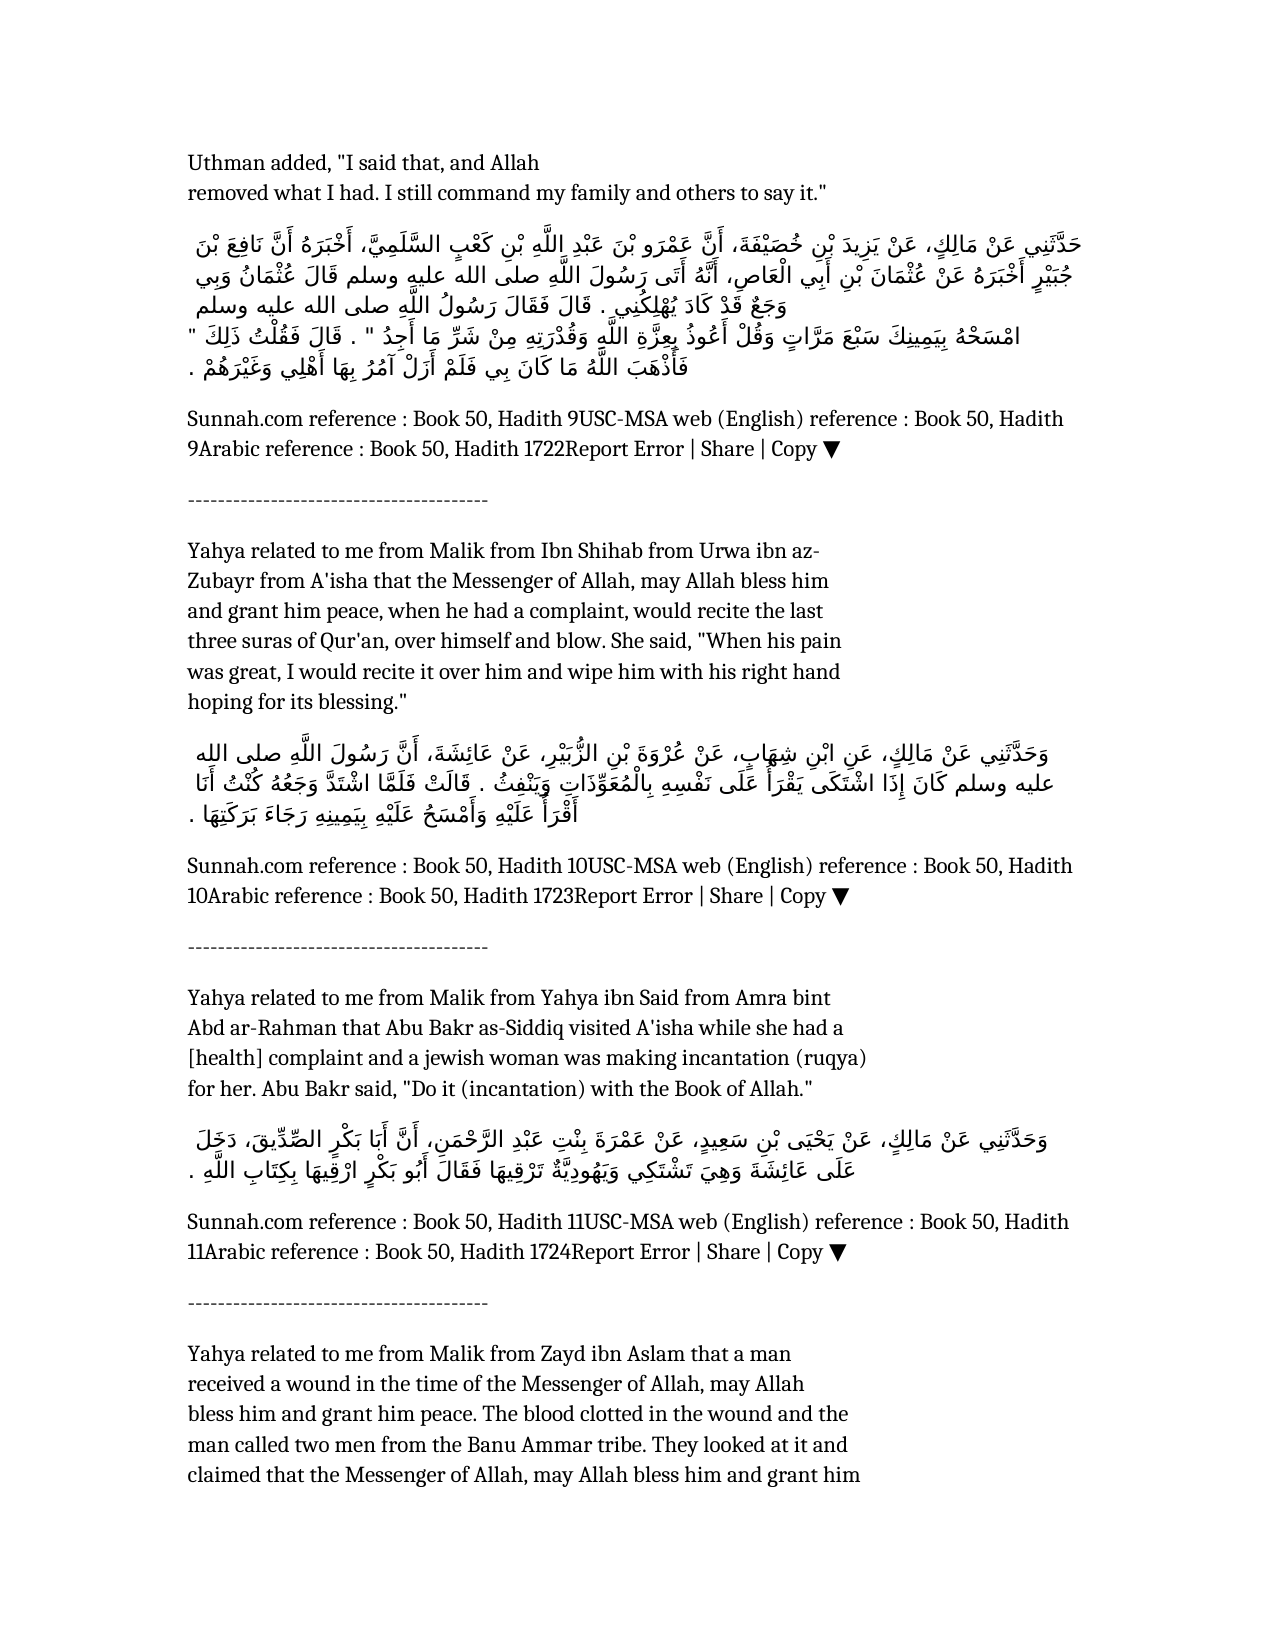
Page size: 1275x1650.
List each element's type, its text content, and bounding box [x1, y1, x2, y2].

text Yahya related to me from Malik from Yahya ibn Said from Amra bint Abd ar-Rahman that Abu Bakr as-Siddiq visited A'isha while she had a [health] complaint and a jewish woman was making incantation (ruqya) for her. Abu Bakr said, "Do it (incantation) with the Book of Allah." [187, 985, 1087, 1102]
text وَحَدَّثَنِي عَنْ مَالِكٍ، عَنْ يَحْيَى بْنِ سَعِيدٍ، عَنْ عَمْرَةَ بِنْتِ عَبْدِ الرَّحْمَنِ، أَنَّ أَبَا بَكْرٍ الصِّدِّيقَ، دَخَلَ عَلَى عَائِشَةَ وَهِيَ تَشْتَكِي وَيَهُودِيَّةٌ تَرْقِيهَا فَقَالَ أَبُو بَكْرٍ ارْقِيهَا بِكِتَابِ اللَّهِ ‏.‏ [187, 1126, 1087, 1184]
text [187, 1341, 1087, 1488]
text Sunnah.com reference : Book 50, Hadith 10USC-MSA web (English) reference : Book 50, Hadith 10Arabic reference : Book 50, Hadith 1723Report Error | Share | Copy ▼ [187, 852, 1087, 909]
text ---------------------------------------- [187, 934, 1087, 960]
text Yahya related to me from Malik from Ibn Shihab from Urwa ibn az- Zubayr from A'isha that the Messenger of Allah, may Allah bless him and grant him peace, when he had a complaint, would recite the last three suras of Qur'an, over himself and blow. She said, "When his pain was great, I would recite it over him and wipe him with his right hand hoping for its blessing." [187, 538, 1087, 715]
text Sunnah.com reference : Book 50, Hadith 9USC-MSA web (English) reference : Book 50, Hadith 9Arabic reference : Book 50, Hadith 1722Report Error | Share | Copy ▼ [187, 405, 1087, 462]
text ---------------------------------------- [187, 487, 1087, 513]
text حَدَّثَنِي عَنْ مَالِكٍ، عَنْ يَزِيدَ بْنِ خُصَيْفَةَ، أَنَّ عَمْرَو بْنَ عَبْدِ اللَّهِ بْنِ كَعْبٍ السَّلَمِيَّ، أَخْبَرَهُ أَنَّ نَافِعَ بْنَ جُبَيْرٍ أَخْبَرَهُ عَنْ عُثْمَانَ بْنِ أَبِي الْعَاصِ، أَنَّهُ أَتَى رَسُولَ اللَّهِ صلى الله عليه وسلم قَالَ عُثْمَانُ وَبِي وَجَعٌ قَدْ كَادَ يُهْلِكُنِي ‏.‏ قَالَ فَقَالَ رَسُولُ اللَّهِ صلى الله عليه وسلم ‏ "‏ امْسَحْهُ بِيَمِينِكَ سَبْعَ مَرَّاتٍ وَقُلْ أَعُوذُ بِعِزَّةِ اللَّهِ وَقُدْرَتِهِ مِنْ شَرِّ مَا أَجِدُ ‏"‏ ‏.‏ قَالَ فَقُلْتُ ذَلِكَ فَأَذْهَبَ اللَّهُ مَا كَانَ بِي فَلَمْ أَزَلْ آمُرُ بِهَا أَهْلِي وَغَيْرَهُمْ ‏.‏ [187, 231, 1087, 381]
text ---------------------------------------- [187, 1290, 1087, 1316]
text Sunnah.com reference : Book 50, Hadith 11USC-MSA web (English) reference : Book 50, Hadith 11Arabic reference : Book 50, Hadith 1724Report Error | Share | Copy ▼ [187, 1208, 1087, 1265]
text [187, 150, 1087, 207]
text وَحَدَّثَنِي عَنْ مَالِكٍ، عَنِ ابْنِ شِهَابٍ، عَنْ عُرْوَةَ بْنِ الزُّبَيْرِ، عَنْ عَائِشَةَ، أَنَّ رَسُولَ اللَّهِ صلى الله عليه وسلم كَانَ إِذَا اشْتَكَى يَقْرَأُ عَلَى نَفْسِهِ بِالْمُعَوِّذَاتِ وَيَنْفِثُ ‏.‏ قَالَتْ فَلَمَّا اشْتَدَّ وَجَعُهُ كُنْتُ أَنَا أَقْرَأُ عَلَيْهِ وَأَمْسَحُ عَلَيْهِ بِيَمِينِهِ رَجَاءَ بَرَكَتِهَا ‏.‏ [187, 740, 1087, 828]
